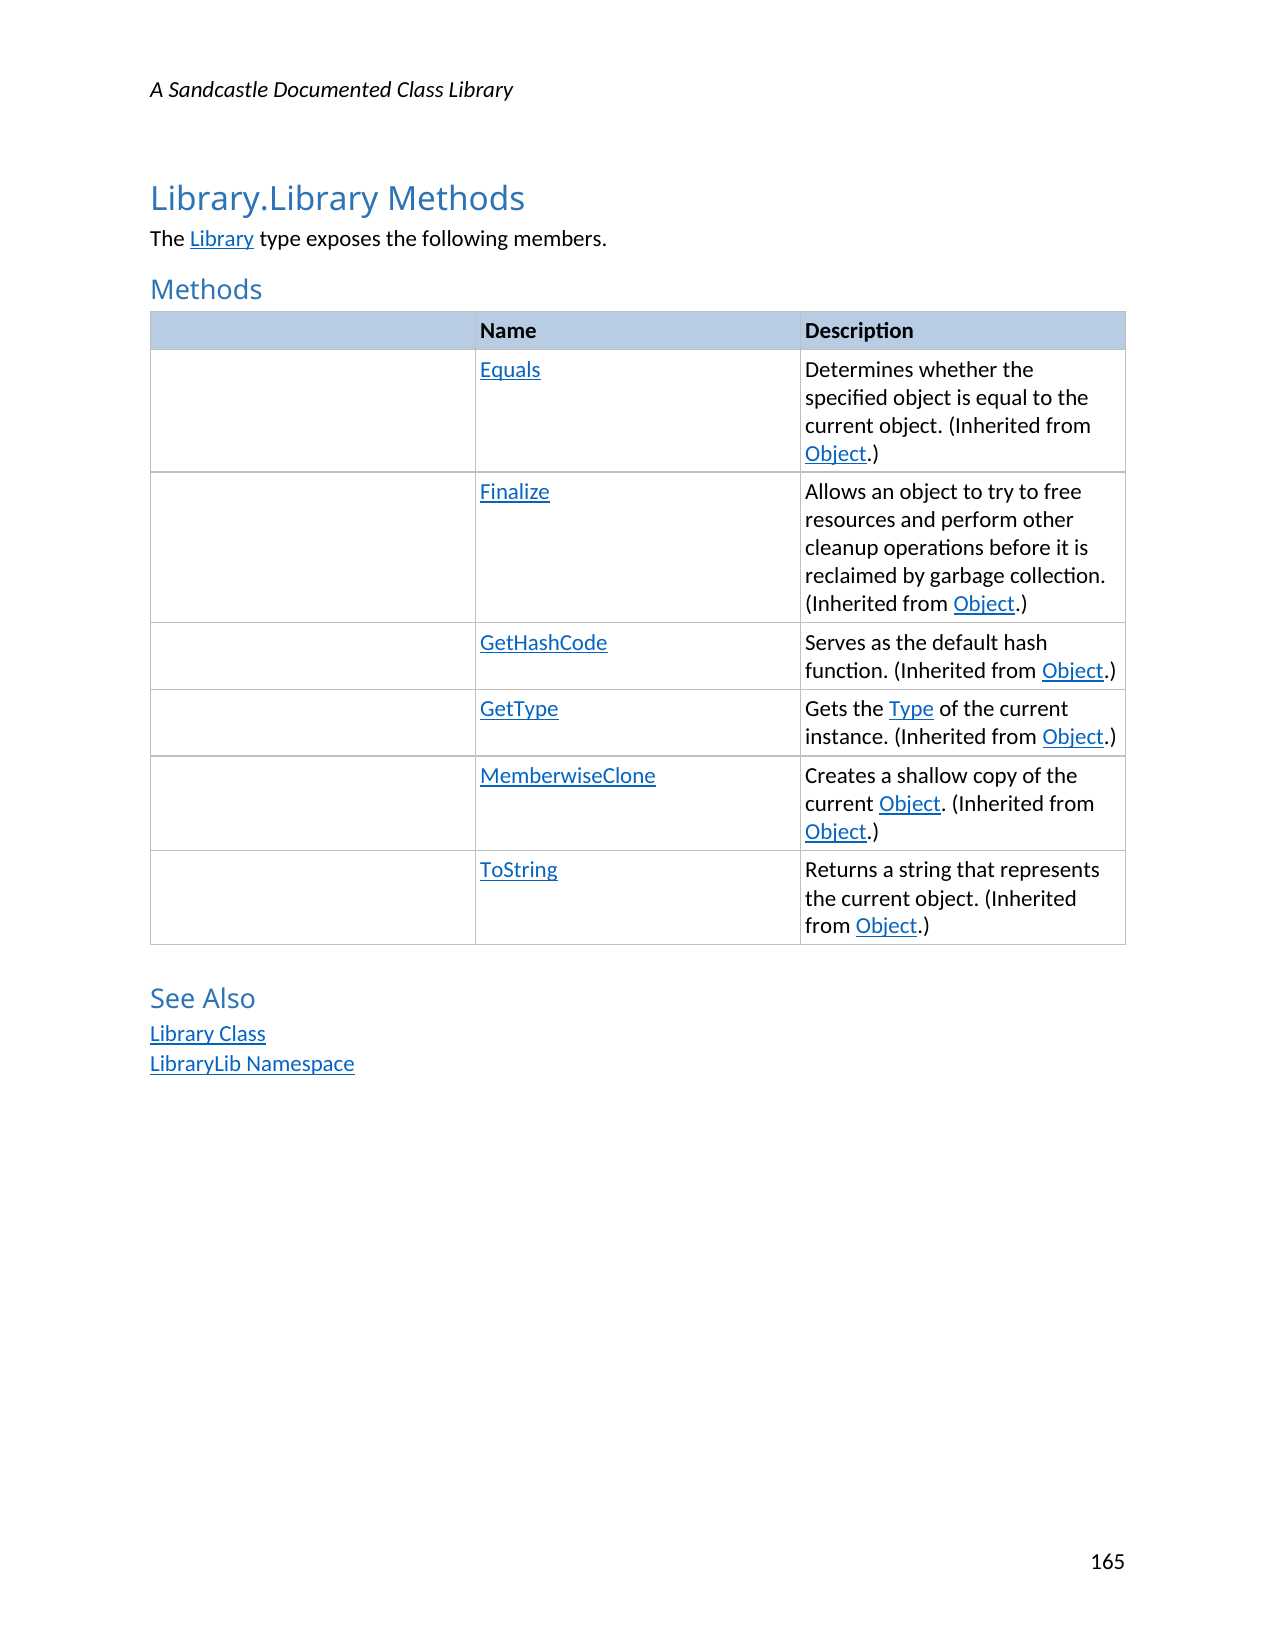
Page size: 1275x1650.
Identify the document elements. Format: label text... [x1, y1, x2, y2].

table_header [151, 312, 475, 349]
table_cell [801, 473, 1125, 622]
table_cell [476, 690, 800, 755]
subtitle Library.Library Methods [150, 175, 1125, 220]
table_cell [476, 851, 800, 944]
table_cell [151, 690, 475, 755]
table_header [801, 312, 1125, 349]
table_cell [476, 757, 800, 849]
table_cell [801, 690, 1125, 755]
subtitle See Also [150, 979, 1125, 1016]
text Library Class [150, 1019, 1125, 1047]
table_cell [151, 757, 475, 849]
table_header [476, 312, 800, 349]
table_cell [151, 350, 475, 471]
text LibraryLib Namespace [150, 1049, 1125, 1078]
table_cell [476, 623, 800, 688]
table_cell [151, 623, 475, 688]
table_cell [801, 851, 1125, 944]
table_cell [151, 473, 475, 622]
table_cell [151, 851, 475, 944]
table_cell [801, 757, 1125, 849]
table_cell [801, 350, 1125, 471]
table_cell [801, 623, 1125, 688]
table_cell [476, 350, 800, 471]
text The Library type exposes the following members. [150, 224, 1125, 252]
subtitle Methods [150, 271, 1125, 308]
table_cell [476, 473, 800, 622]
